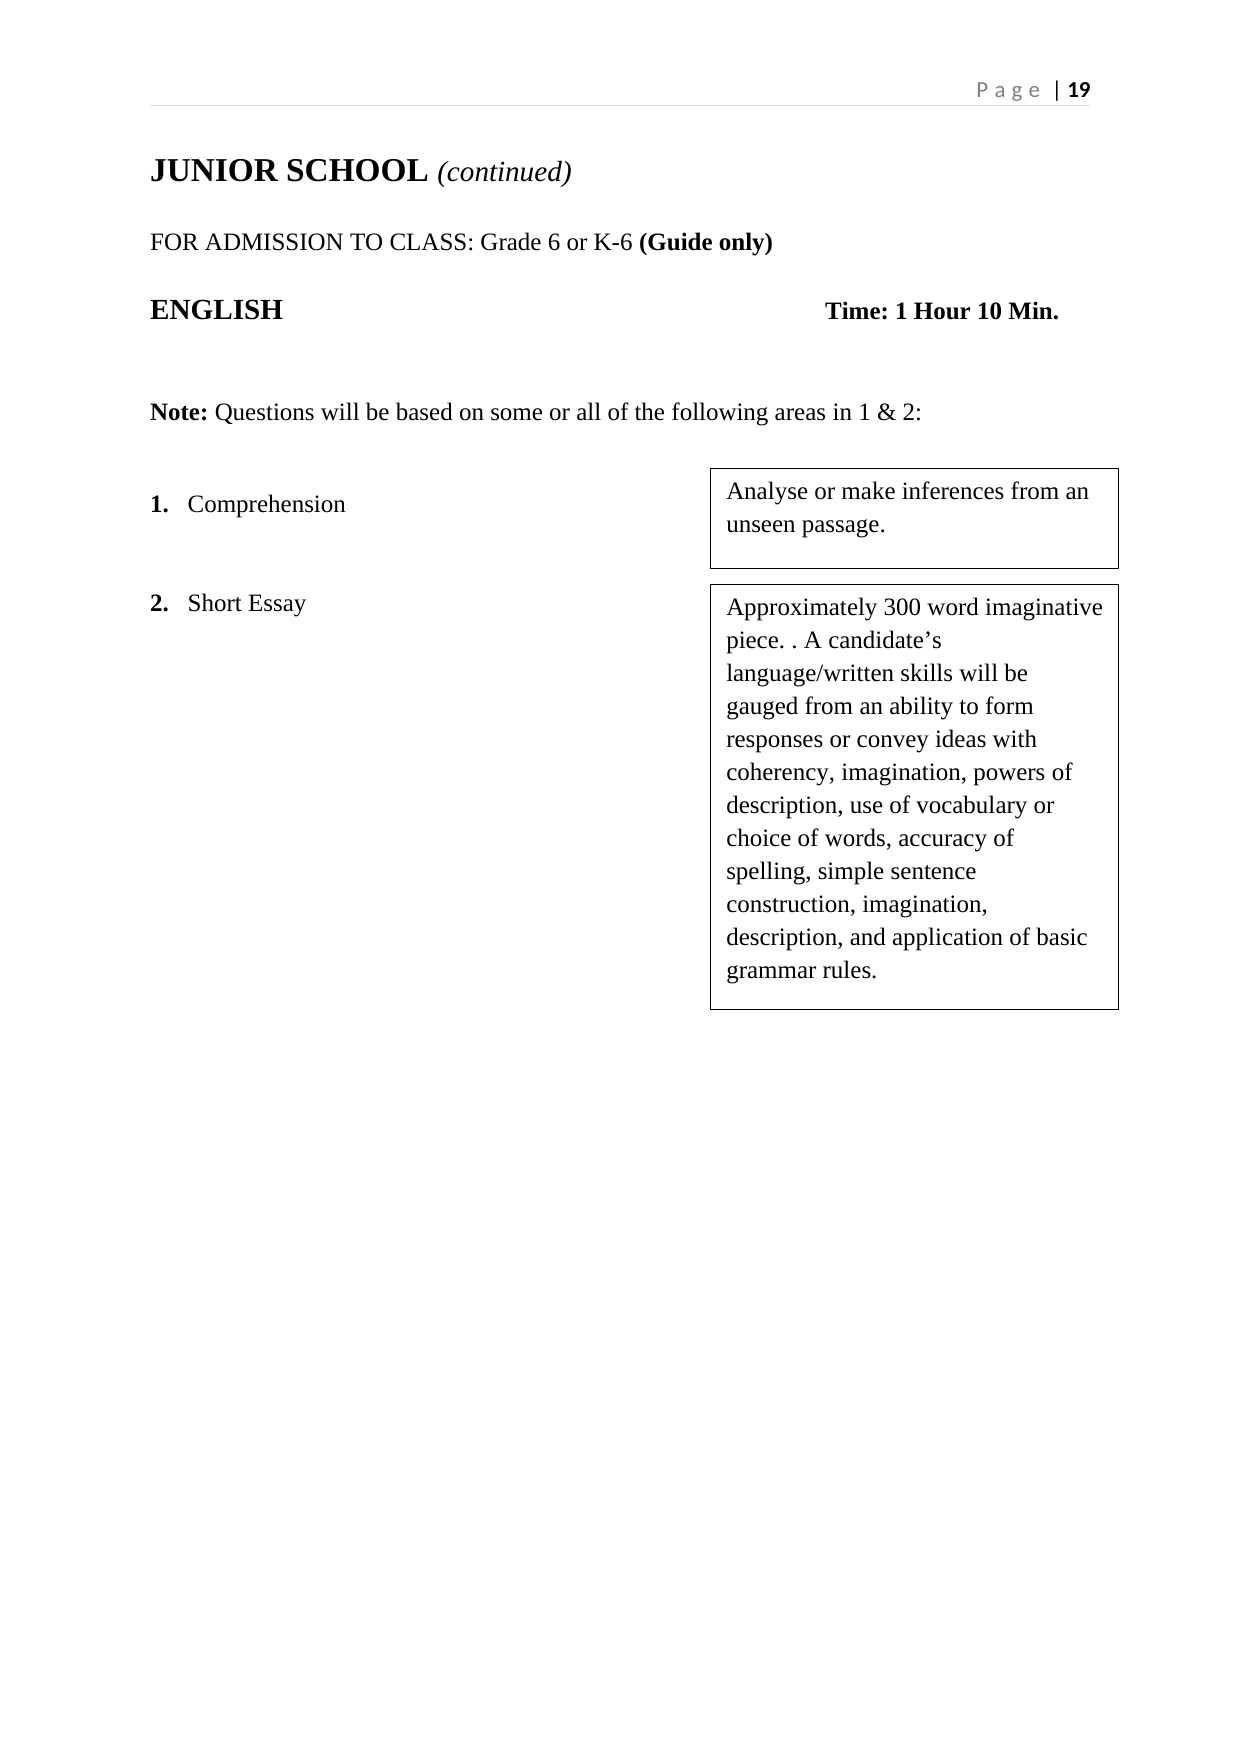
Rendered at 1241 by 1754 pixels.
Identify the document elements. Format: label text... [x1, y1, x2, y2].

text Note: Questions will be based on some or all of the following areas in 1 & 2: [150, 397, 1090, 426]
list Comprehension [150, 489, 710, 518]
text JUNIOR SCHOOL (continued) [150, 150, 1090, 188]
text ENGLISH Time: 1 Hour 10 Min. [150, 292, 1090, 326]
text FOR ADMISSION TO CLASS: Grade 6 or K-6 (Guide only) [150, 227, 1090, 256]
list Short Essay [150, 588, 710, 617]
